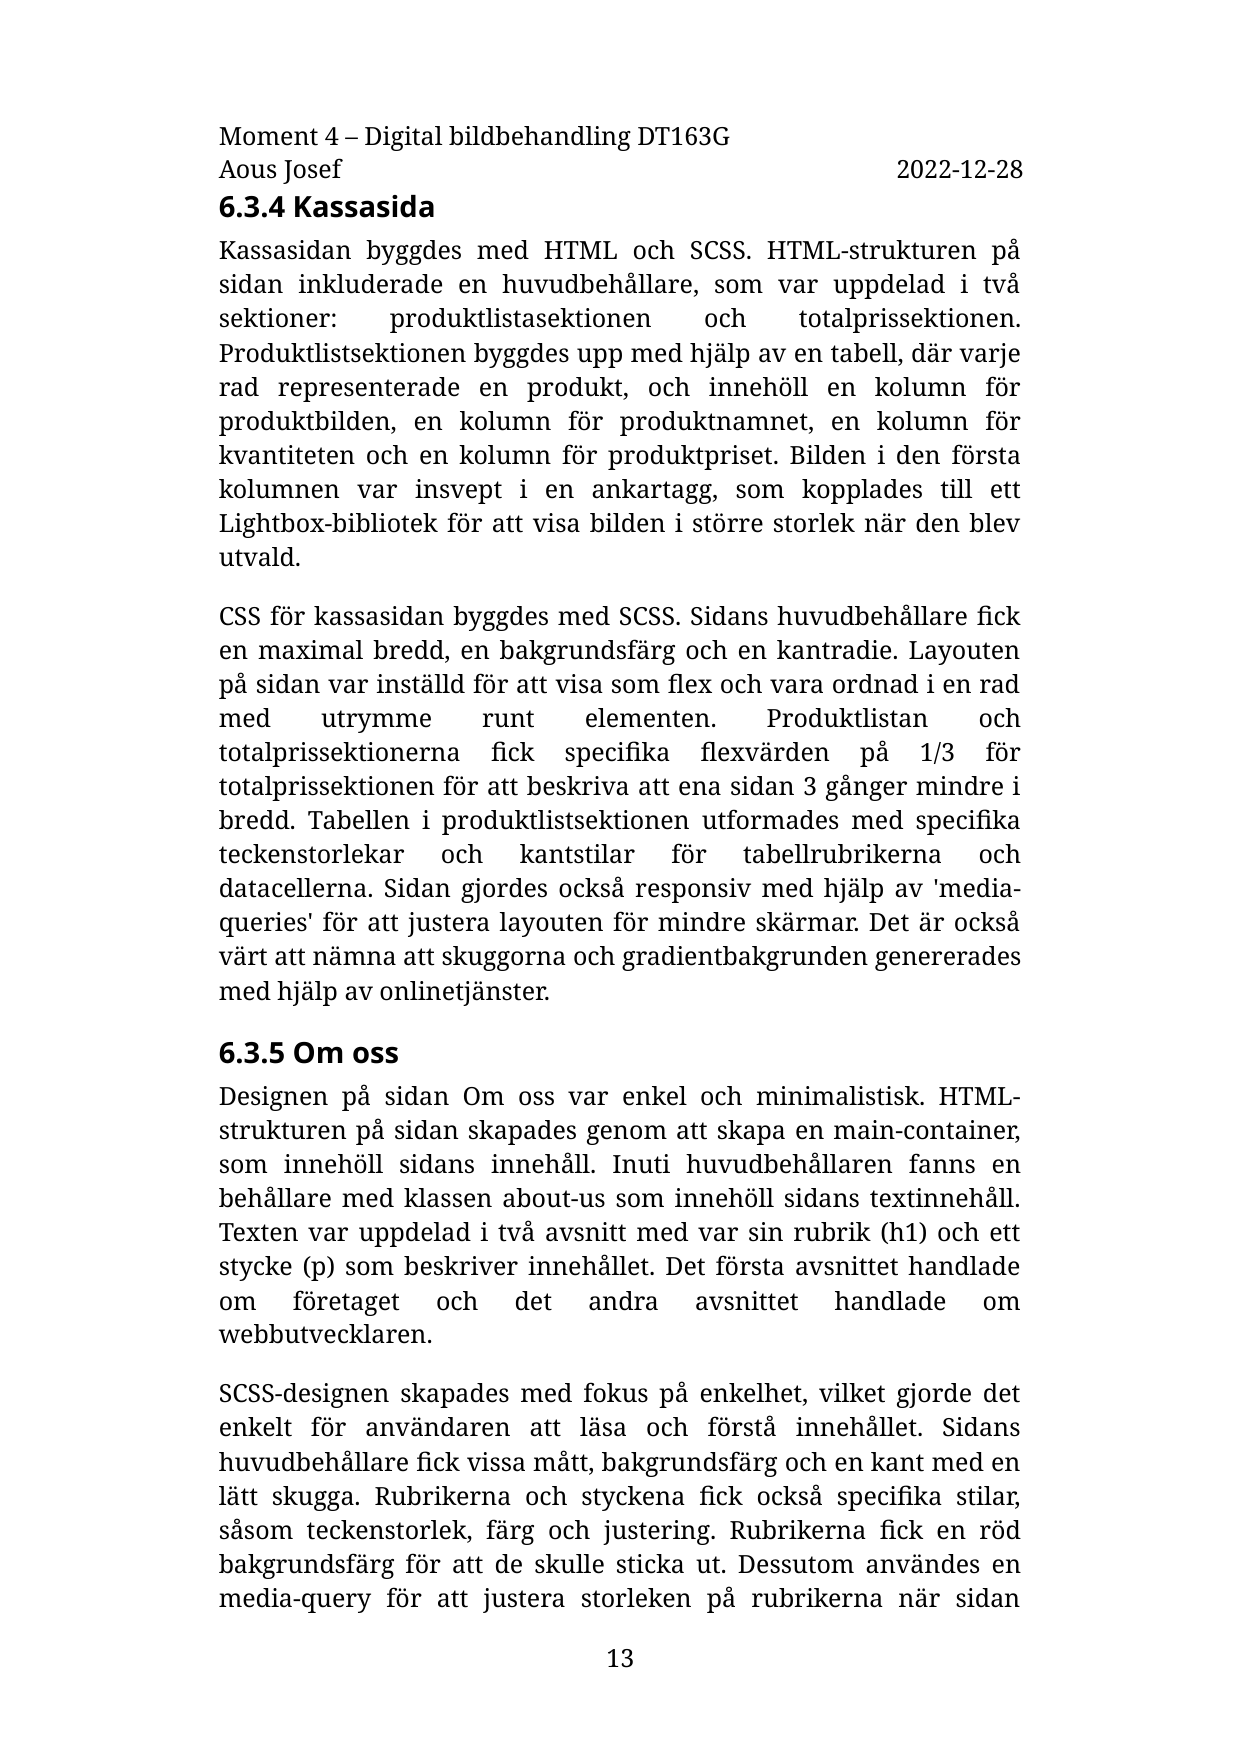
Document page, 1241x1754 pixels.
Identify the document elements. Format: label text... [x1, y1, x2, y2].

subtitle Kassasida [218, 186, 1022, 226]
text Designen på sidan Om oss var enkel och minimalistisk. HTML-strukturen på sidan skapades genom att skapa en main-container, som innehöll sidans innehåll. Inuti huvudbehållaren fanns en behållare med klassen about-us som innehöll sidans textinnehåll. Texten var uppdelad i två avsnitt med var sin rubrik (h1) och ett stycke (p) som beskriver innehållet. Det första avsnittet handlade om företaget och det andra avsnittet handlade om webbutvecklaren. [218, 1079, 1022, 1351]
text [218, 1376, 1022, 1614]
subtitle Om oss [218, 1032, 1022, 1072]
text CSS för kassasidan byggdes med SCSS. Sidans huvudbehållare fick en maximal bredd, en bakgrundsfärg och en kantradie. Layouten på sidan var inställd för att visa som flex och vara ordnad i en rad med utrymme runt elementen. Produktlistan och totalprissektionerna fick specifika flexvärden på 1/3 för totalprissektionen för att beskriva att ena sidan 3 gånger mindre i bredd. Tabellen i produktlistsektionen utformades med specifika teckenstorlekar och kantstilar för tabellrubrikerna och datacellerna. Sidan gjordes också responsiv med hjälp av 'media-queries' för att justera layouten för mindre skärmar. Det är också värt att nämna att skuggorna och gradientbakgrunden genererades med hjälp av onlinetjänster. [218, 598, 1022, 1007]
text Kassasidan byggdes med HTML och SCSS. HTML-strukturen på sidan inkluderade en huvudbehållare, som var uppdelad i två sektioner: produktlistasektionen och totalprissektionen. Produktlistsektionen byggdes upp med hjälp av en tabell, där varje rad representerade en produkt, och innehöll en kolumn för produktbilden, en kolumn för produktnamnet, en kolumn för kvantiteten och en kolumn för produktpriset. Bilden i den första kolumnen var insvept i en ankartagg, som kopplades till ett Lightbox-bibliotek för att visa bilden i större storlek när den blev utvald. [218, 233, 1022, 574]
